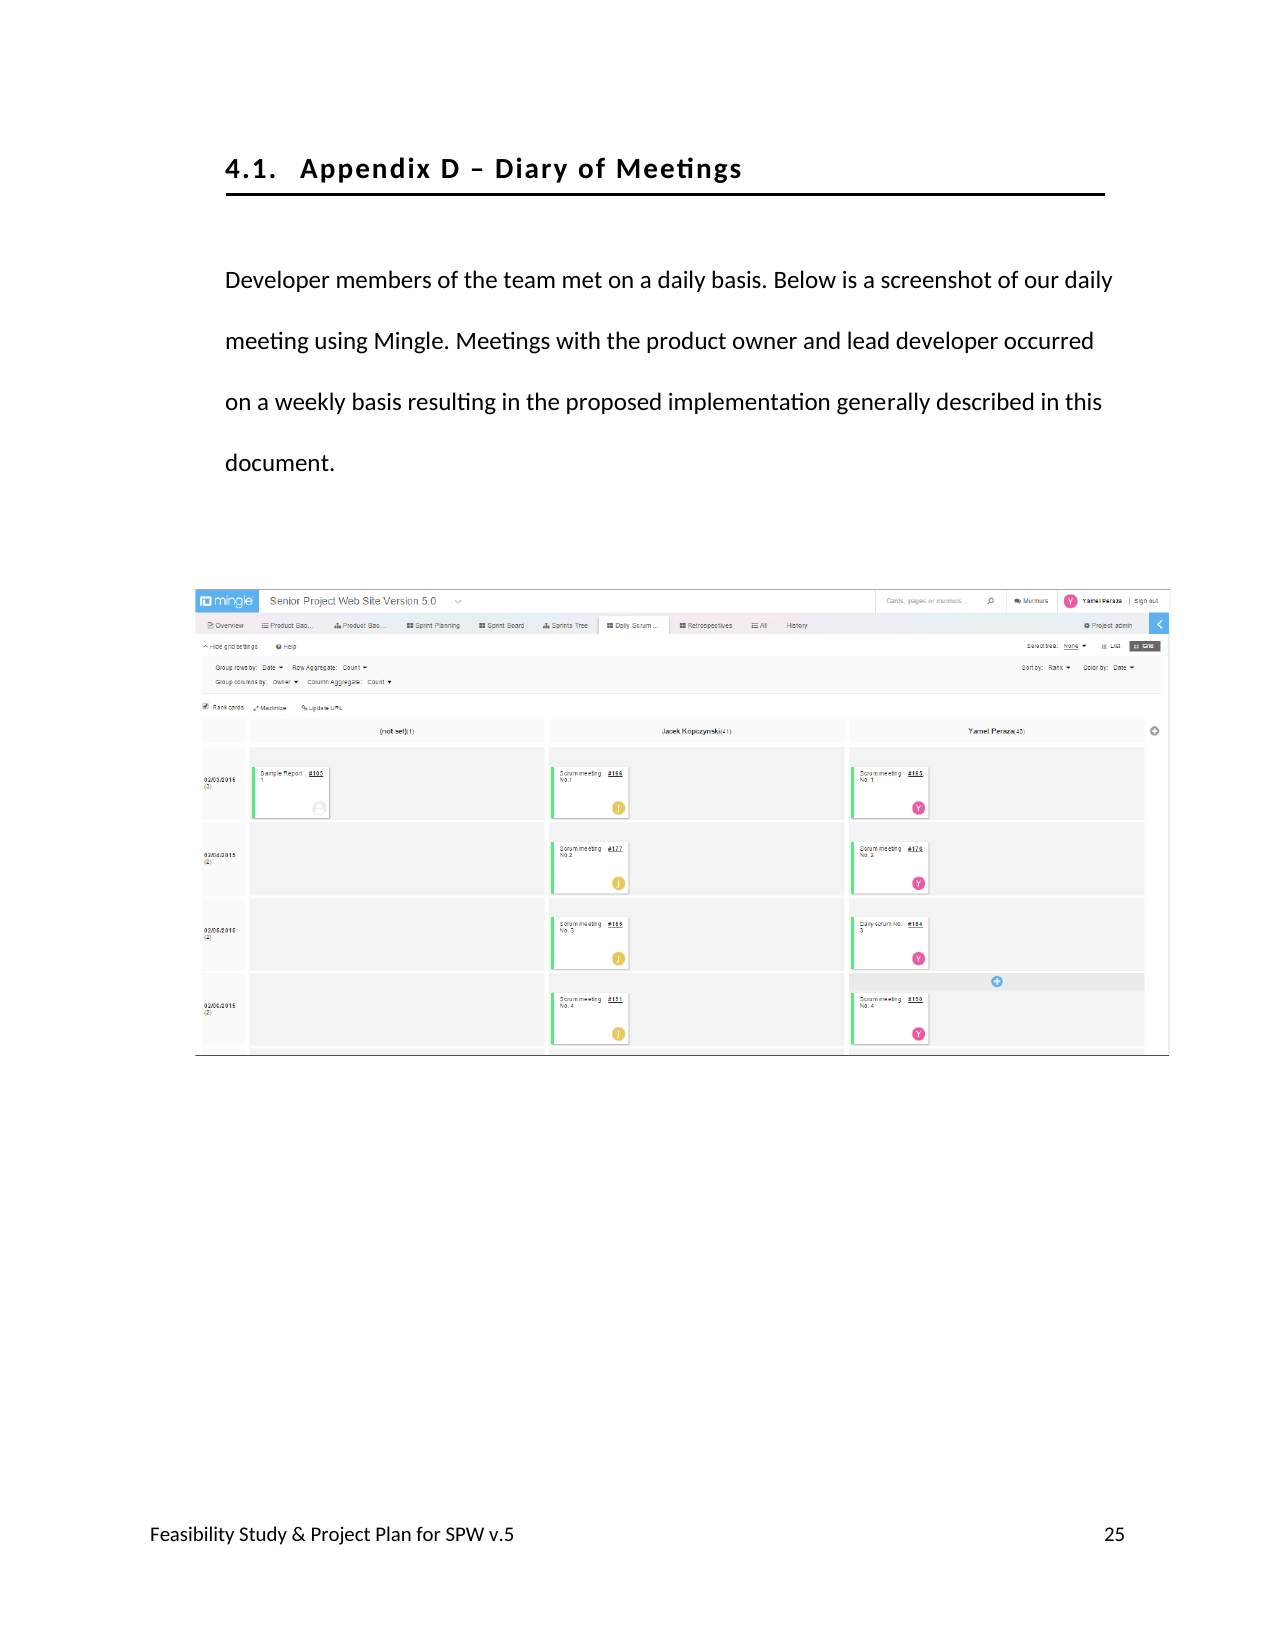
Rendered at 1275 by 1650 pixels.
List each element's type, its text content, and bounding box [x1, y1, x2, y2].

text Developer members of the team met on a daily basis. Below is a screenshot of our daily meeting using Mingle. Meetings with the product owner and lead developer occurred on a weekly basis resulting in the proposed implementation generally described in this document. [225, 264, 1125, 478]
picture [195, 589, 1171, 1056]
list Appendix D – Diary of Meetings [225, 150, 1125, 186]
